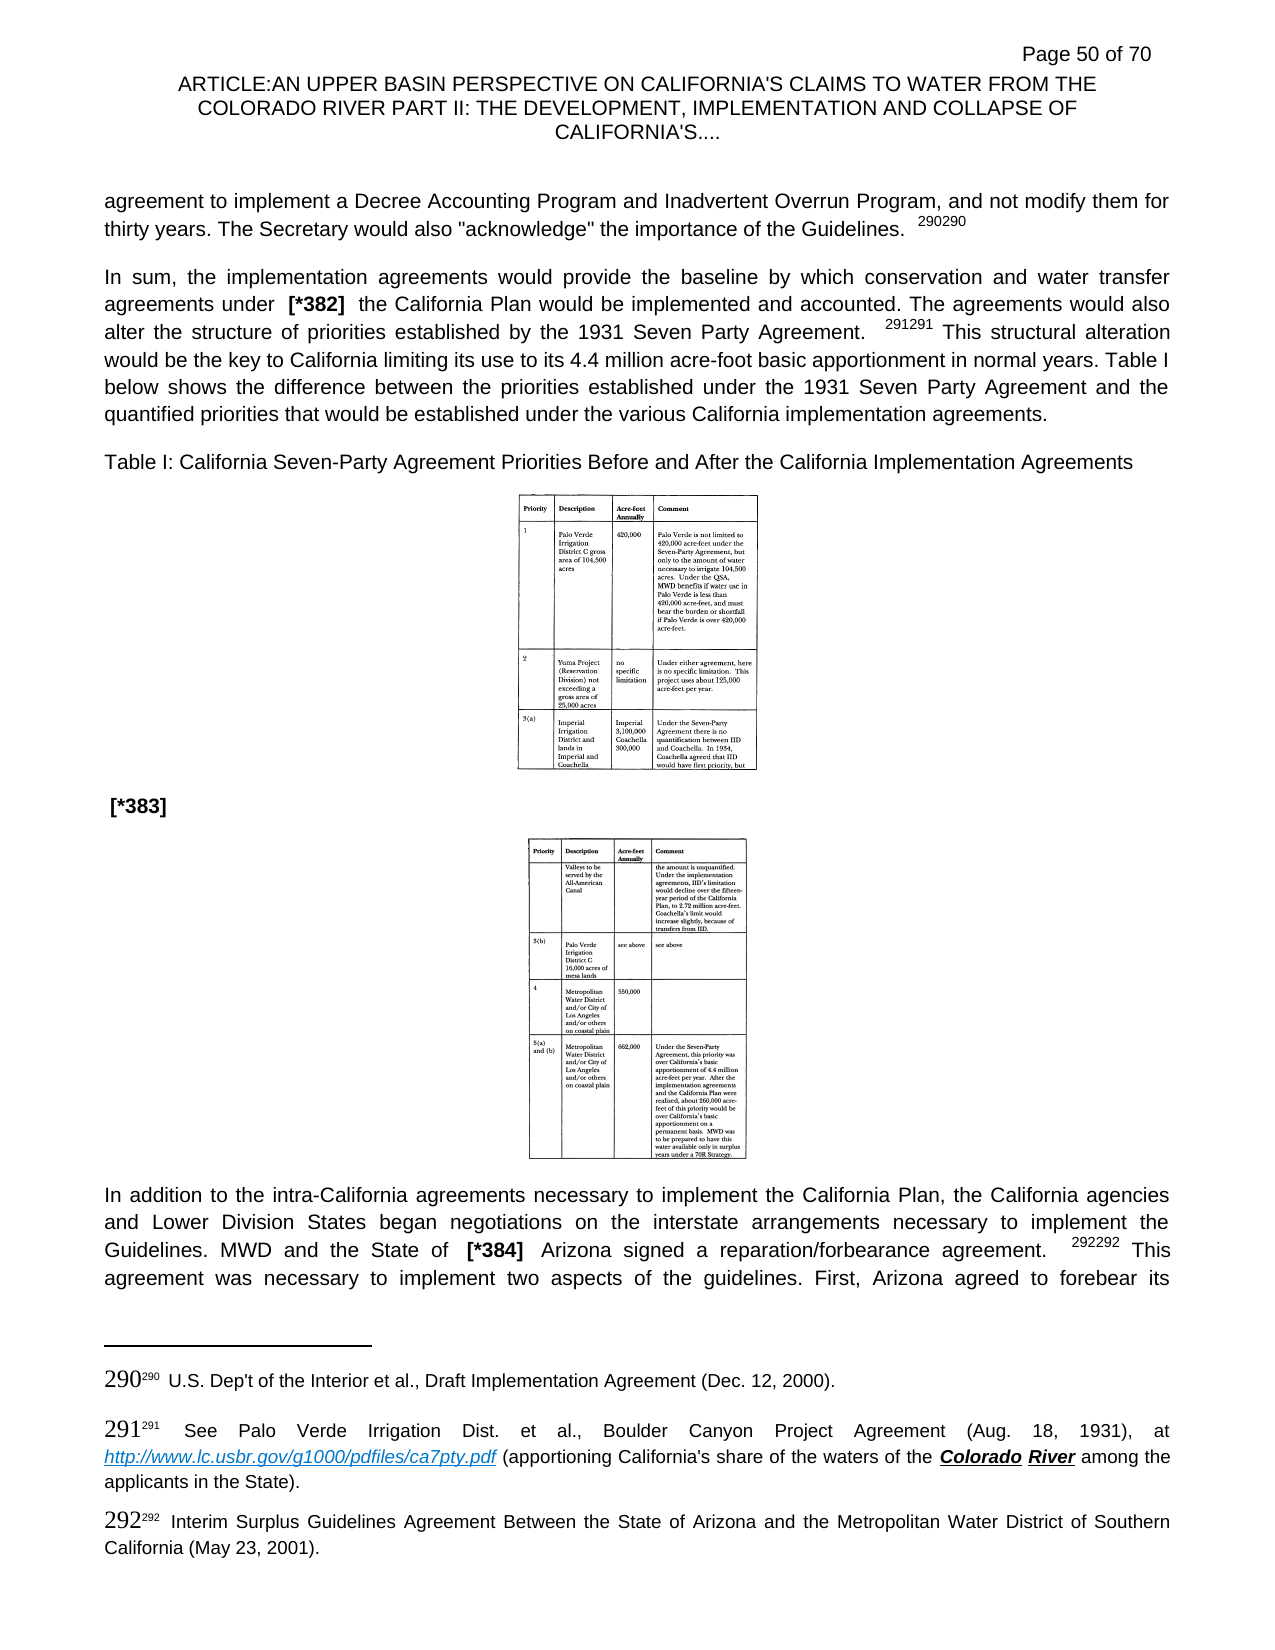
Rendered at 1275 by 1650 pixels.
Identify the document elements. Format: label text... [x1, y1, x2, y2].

text Table I: California Seven-Party Agreement Priorities Before and After the California Implementation Agreements [104, 447, 1171, 474]
text In sum, the implementation agreements would provide the baseline by which conservation and water transfer agreements under [*382] the California Plan would be implemented and accounted. The agreements would also alter the structure of priorities established by the 1931 Seven Party Agreement. 291 This structural alteration would be the key to California limiting its use to its 4.4 million acre-foot basic apportionment in normal years. Table I below shows the difference between the priorities established under the 1931 Seven Party Agreement and the quantified priorities that would be established under the various California implementation agreements. [104, 262, 1171, 426]
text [104, 185, 1171, 241]
picture [517, 494, 758, 770]
text [*383] [104, 791, 1171, 818]
picture [528, 838, 747, 1159]
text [104, 1179, 1171, 1289]
